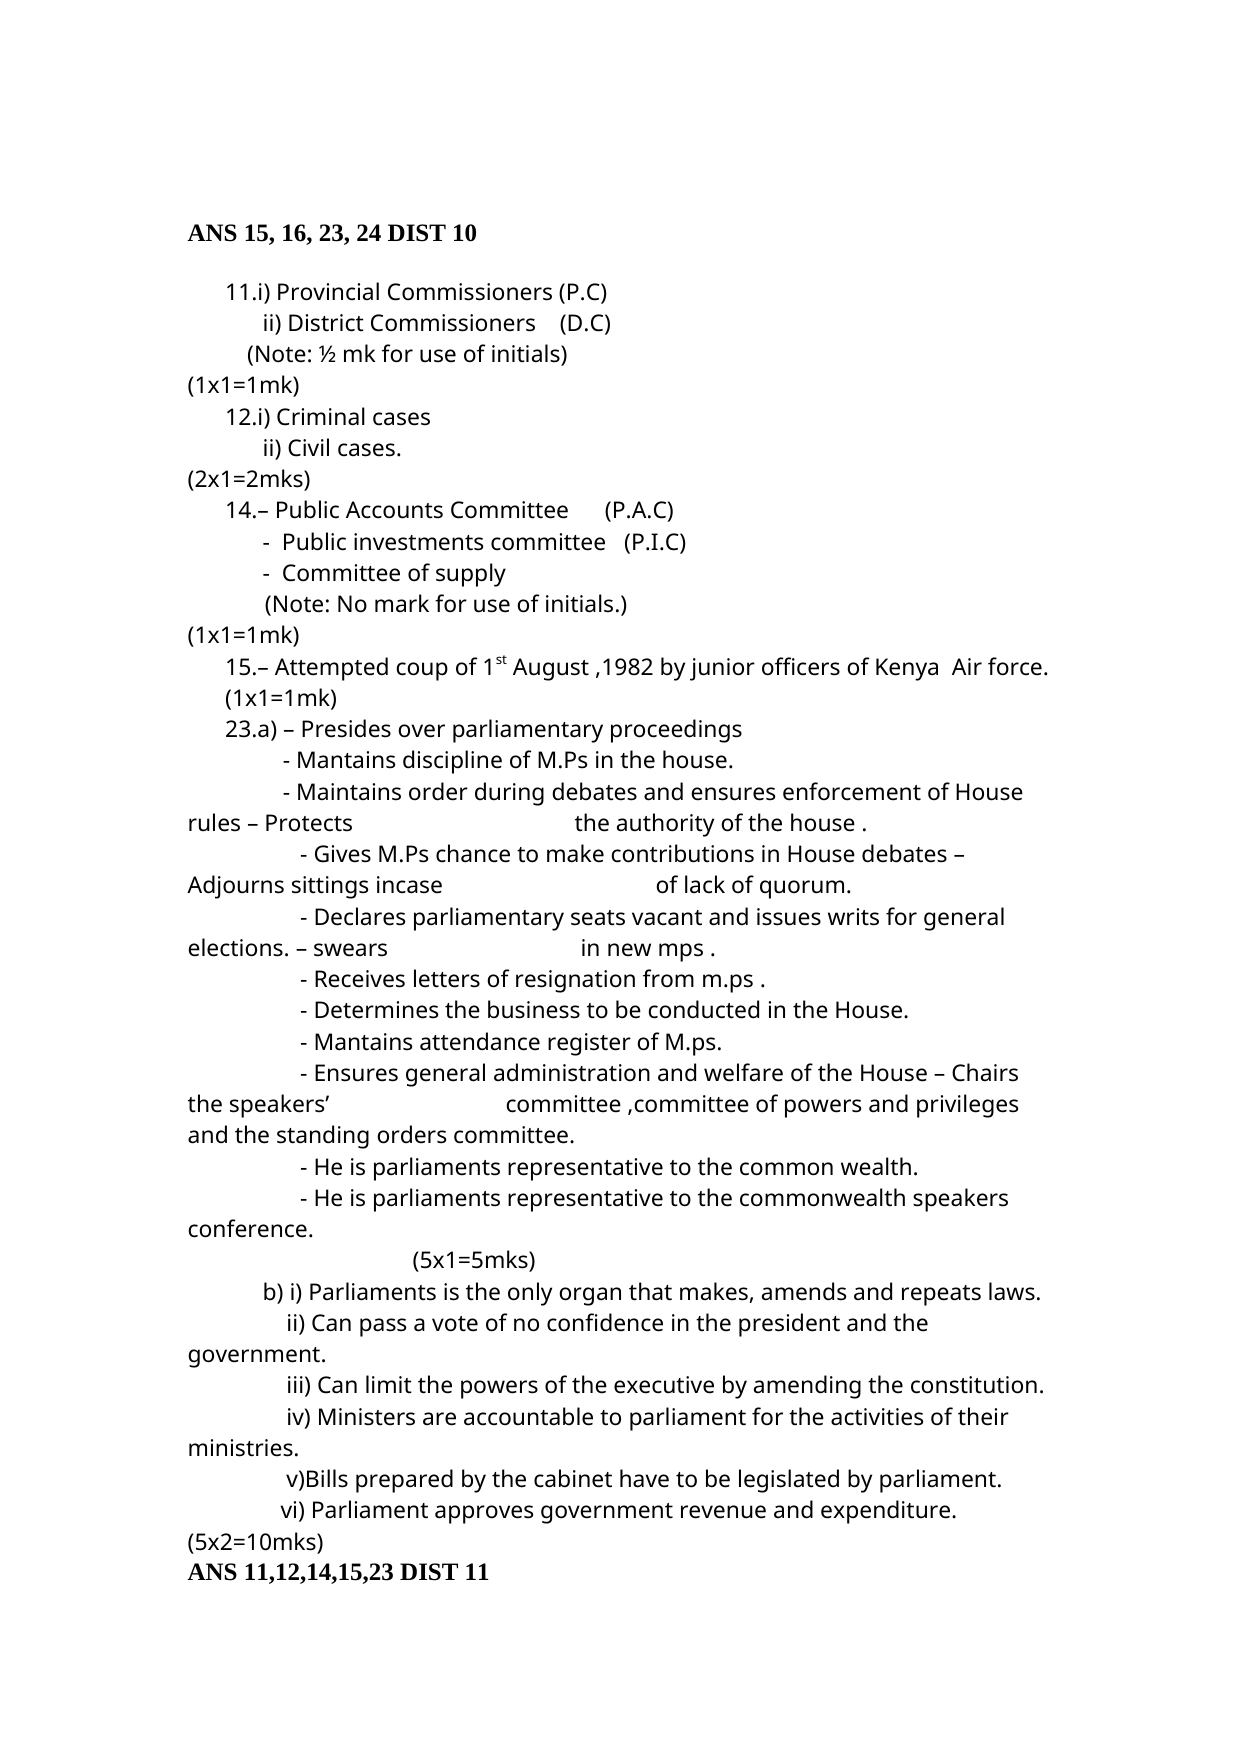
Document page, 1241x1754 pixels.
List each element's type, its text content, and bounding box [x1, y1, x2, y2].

text - Declares parliamentary seats vacant and issues writs for general elections. – swears in new mps . [187, 901, 1053, 963]
text 15.– Attempted coup of 1st August ,1982 by junior officers of Kenya Air force.(1x1=1mk) [225, 651, 1053, 713]
text vi) Parliament approves government revenue and expenditure. (5x2=10mks) [187, 1494, 1053, 1557]
text ANS 15, 16, 23, 24 DIST 10 [187, 218, 1053, 247]
text - Mantains attendance register of M.ps. [187, 1026, 1053, 1057]
text 14.– Public Accounts Committee (P.A.C) [225, 494, 1053, 526]
text - He is parliaments representative to the common wealth. [291, 1151, 1053, 1182]
text - Committee of supply [187, 557, 1053, 588]
text - Maintains order during debates and ensures enforcement of House rules – Protects the authority of the house . [187, 776, 1053, 838]
text - Ensures general administration and welfare of the House – Chairs the speakers’ committee ,committee of powers and privileges and the standing orders committee. [187, 1057, 1053, 1151]
text iv) Ministers are accountable to parliament for the activities of their ministries. [187, 1401, 1053, 1463]
text ii) Civil cases. (2x1=2mks) [187, 432, 1053, 494]
text ii) Can pass a vote of no confidence in the president and the government. [187, 1307, 1053, 1369]
text 11.i) Provincial Commissioners (P.C) [225, 276, 1053, 307]
text 12.i) Criminal cases [225, 401, 1053, 432]
text - Determines the business to be conducted in the House. [187, 994, 1053, 1026]
text 23.a) – Presides over parliamentary proceedings [225, 713, 1053, 744]
text - Gives M.Ps chance to make contributions in House debates – Adjourns sittings incase of lack of quorum. [187, 838, 1053, 901]
text ANS 11,12,14,15,23 DIST 11 [187, 1557, 1053, 1586]
text - Mantains discipline of M.Ps in the house. [187, 744, 1053, 776]
text b) i) Parliaments is the only organ that makes, amends and repeats laws. [187, 1276, 1053, 1307]
text (Note: ½ mk for use of initials) (1x1=1mk) [187, 338, 1053, 401]
text iii) Can limit the powers of the executive by amending the constitution. [187, 1369, 1053, 1401]
text v)Bills prepared by the cabinet have to be legislated by parliament. [187, 1463, 1053, 1494]
text (Note: No mark for use of initials.) (1x1=1mk) [187, 588, 1053, 651]
text - Public investments committee (P.I.C) [187, 526, 1053, 557]
text - He is parliaments representative to the commonwealth speakers conference. (5x1=5mks) [187, 1182, 1053, 1276]
text - Receives letters of resignation from m.ps . [187, 963, 1053, 994]
text ii) District Commissioners (D.C) [187, 307, 1053, 338]
